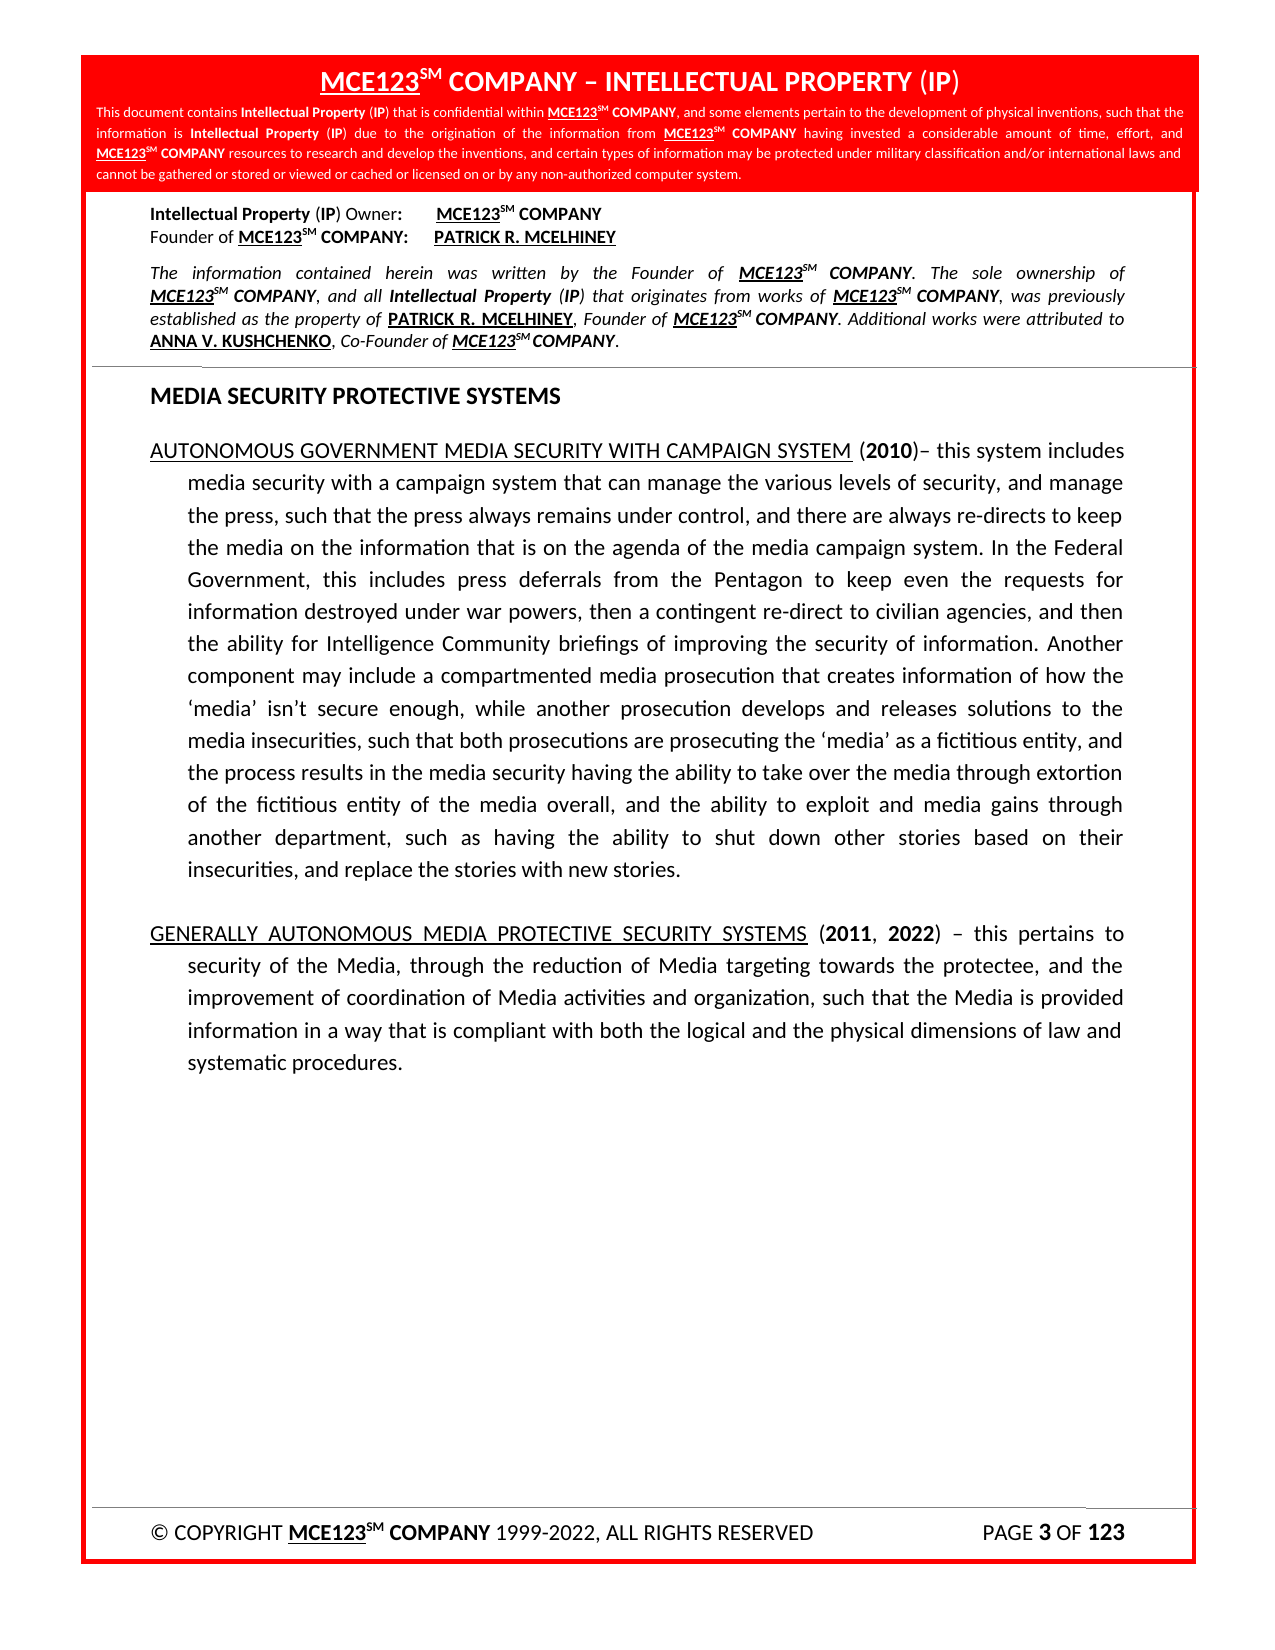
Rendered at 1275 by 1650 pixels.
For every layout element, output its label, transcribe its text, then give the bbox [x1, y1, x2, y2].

text AUTONOMOUS GOVERNMENT MEDIA SECURITY WITH CAMPAIGN SYSTEM (2010)– this system includes media security with a campaign system that can manage the various levels of security, and manage the press, such that the press always remains under control, and there are always re-directs to keep the media on the information that is on the agenda of the media campaign system. In the Federal Government, this includes press deferrals from the Pentagon to keep even the requests for information destroyed under war powers, then a contingent re-direct to civilian agencies, and then the ability for Intelligence Community briefings of improving the security of information. Another component may include a compartmented media prosecution that creates information of how the ‘media’ isn’t secure enough, while another prosecution develops and releases solutions to the media insecurities, such that both prosecutions are prosecuting the ‘media’ as a fictitious entity, and the process results in the media security having the ability to take over the media through extortion of the fictitious entity of the media overall, and the ability to exploit and media gains through another department, such as having the ability to shut down other stories based on their insecurities, and replace the stories with new stories. [150, 436, 1125, 883]
text MEDIA SECURITY PROTECTIVE SYSTEMS [150, 381, 1125, 411]
text GENERALLY AUTONOMOUS MEDIA PROTECTIVE SECURITY SYSTEMS (2011, 2022) – this pertains to security of the Media, through the reduction of Media targeting towards the protectee, and the improvement of coordination of Media activities and organization, such that the Media is provided information in a way that is compliant with both the logical and the physical dimensions of law and systematic procedures. [150, 919, 1125, 1076]
